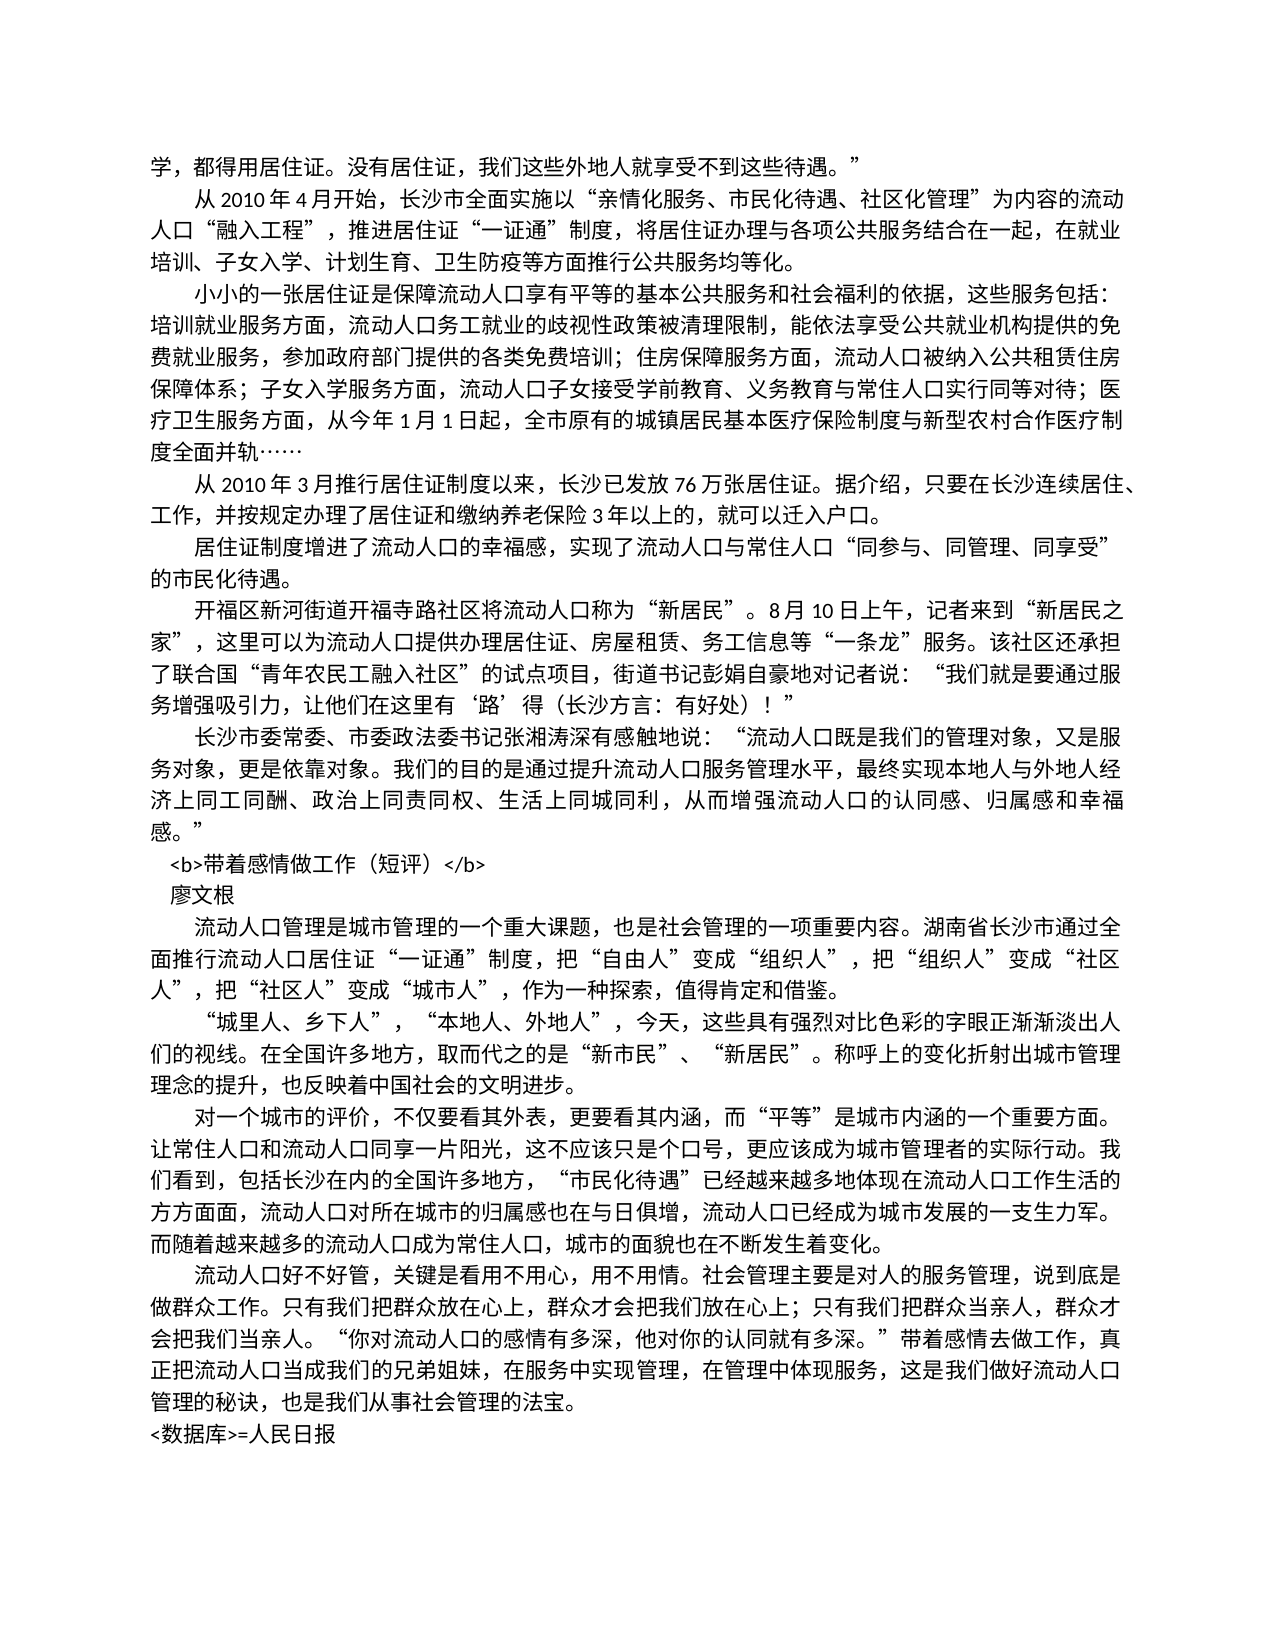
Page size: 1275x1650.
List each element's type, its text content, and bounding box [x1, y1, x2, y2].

text 从2010年4月开始，长沙市全面实施以“亲情化服务、市民化待遇、社区化管理”为内容的流动人口“融入工程”，推进居住证“一证通”制度，将居住证办理与各项公共服务结合在一起，在就业培训、子女入学、计划生育、卫生防疫等方面推行公共服务均等化。 [150, 182, 1125, 277]
text 流动人口管理是城市管理的一个重大课题，也是社会管理的一项重要内容。湖南省长沙市通过全面推行流动人口居住证“一证通”制度，把“自由人”变成“组织人”，把“组织人”变成“社区人”，把“社区人”变成“城市人”，作为一种探索，值得肯定和借鉴。 [150, 910, 1125, 1005]
text 长沙市委常委、市委政法委书记张湘涛深有感触地说：“流动人口既是我们的管理对象，又是服务对象，更是依靠对象。我们的目的是通过提升流动人口服务管理水平，最终实现本地人与外地人经济上同工同酬、政治上同责同权、生活上同城同利，从而增强流动人口的认同感、归属感和幸福感。” [150, 720, 1125, 847]
text <b>带着感情做工作（短评）</b> [150, 847, 1125, 878]
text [150, 150, 1125, 182]
text “城里人、乡下人”，“本地人、外地人”，今天，这些具有强烈对比色彩的字眼正渐渐淡出人们的视线。在全国许多地方，取而代之的是“新市民”、“新居民”。称呼上的变化折射出城市管理理念的提升，也反映着中国社会的文明进步。 [150, 1005, 1125, 1100]
text 居住证制度增进了流动人口的幸福感，实现了流动人口与常住人口“同参与、同管理、同享受”的市民化待遇。 [150, 530, 1125, 593]
text 从2010年3月推行居住证制度以来，长沙已发放76万张居住证。据介绍，只要在长沙连续居住、工作，并按规定办理了居住证和缴纳养老保险3年以上的，就可以迁入户口。 [150, 467, 1125, 530]
text 流动人口好不好管，关键是看用不用心，用不用情。社会管理主要是对人的服务管理，说到底是做群众工作。只有我们把群众放在心上，群众才会把我们放在心上；只有我们把群众当亲人，群众才会把我们当亲人。“你对流动人口的感情有多深，他对你的认同就有多深。”带着感情去做工作，真正把流动人口当成我们的兄弟姐妹，在服务中实现管理，在管理中体现服务，这是我们做好流动人口管理的秘诀，也是我们从事社会管理的法宝。 [150, 1258, 1125, 1417]
text 小小的一张居住证是保障流动人口享有平等的基本公共服务和社会福利的依据，这些服务包括：培训就业服务方面，流动人口务工就业的歧视性政策被清理限制，能依法享受公共就业机构提供的免费就业服务，参加政府部门提供的各类免费培训；住房保障服务方面，流动人口被纳入公共租赁住房保障体系；子女入学服务方面，流动人口子女接受学前教育、义务教育与常住人口实行同等对待；医疗卫生服务方面，从今年1月1日起，全市原有的城镇居民基本医疗保险制度与新型农村合作医疗制度全面并轨…… [150, 277, 1125, 467]
text 廖文根 [150, 878, 1125, 910]
text 对一个城市的评价，不仅要看其外表，更要看其内涵，而“平等”是城市内涵的一个重要方面。让常住人口和流动人口同享一片阳光，这不应该只是个口号，更应该成为城市管理者的实际行动。我们看到，包括长沙在内的全国许多地方，“市民化待遇”已经越来越多地体现在流动人口工作生活的方方面面，流动人口对所在城市的归属感也在与日俱增，流动人口已经成为城市发展的一支生力军。而随着越来越多的流动人口成为常住人口，城市的面貌也在不断发生着变化。 [150, 1100, 1125, 1258]
text 开福区新河街道开福寺路社区将流动人口称为“新居民”。8月10日上午，记者来到“新居民之家”，这里可以为流动人口提供办理居住证、房屋租赁、务工信息等“一条龙”服务。该社区还承担了联合国“青年农民工融入社区”的试点项目，街道书记彭娟自豪地对记者说：“我们就是要通过服务增强吸引力，让他们在这里有‘路’得（长沙方言：有好处）！” [150, 593, 1125, 720]
text <数据库>=人民日报 [150, 1417, 1125, 1448]
